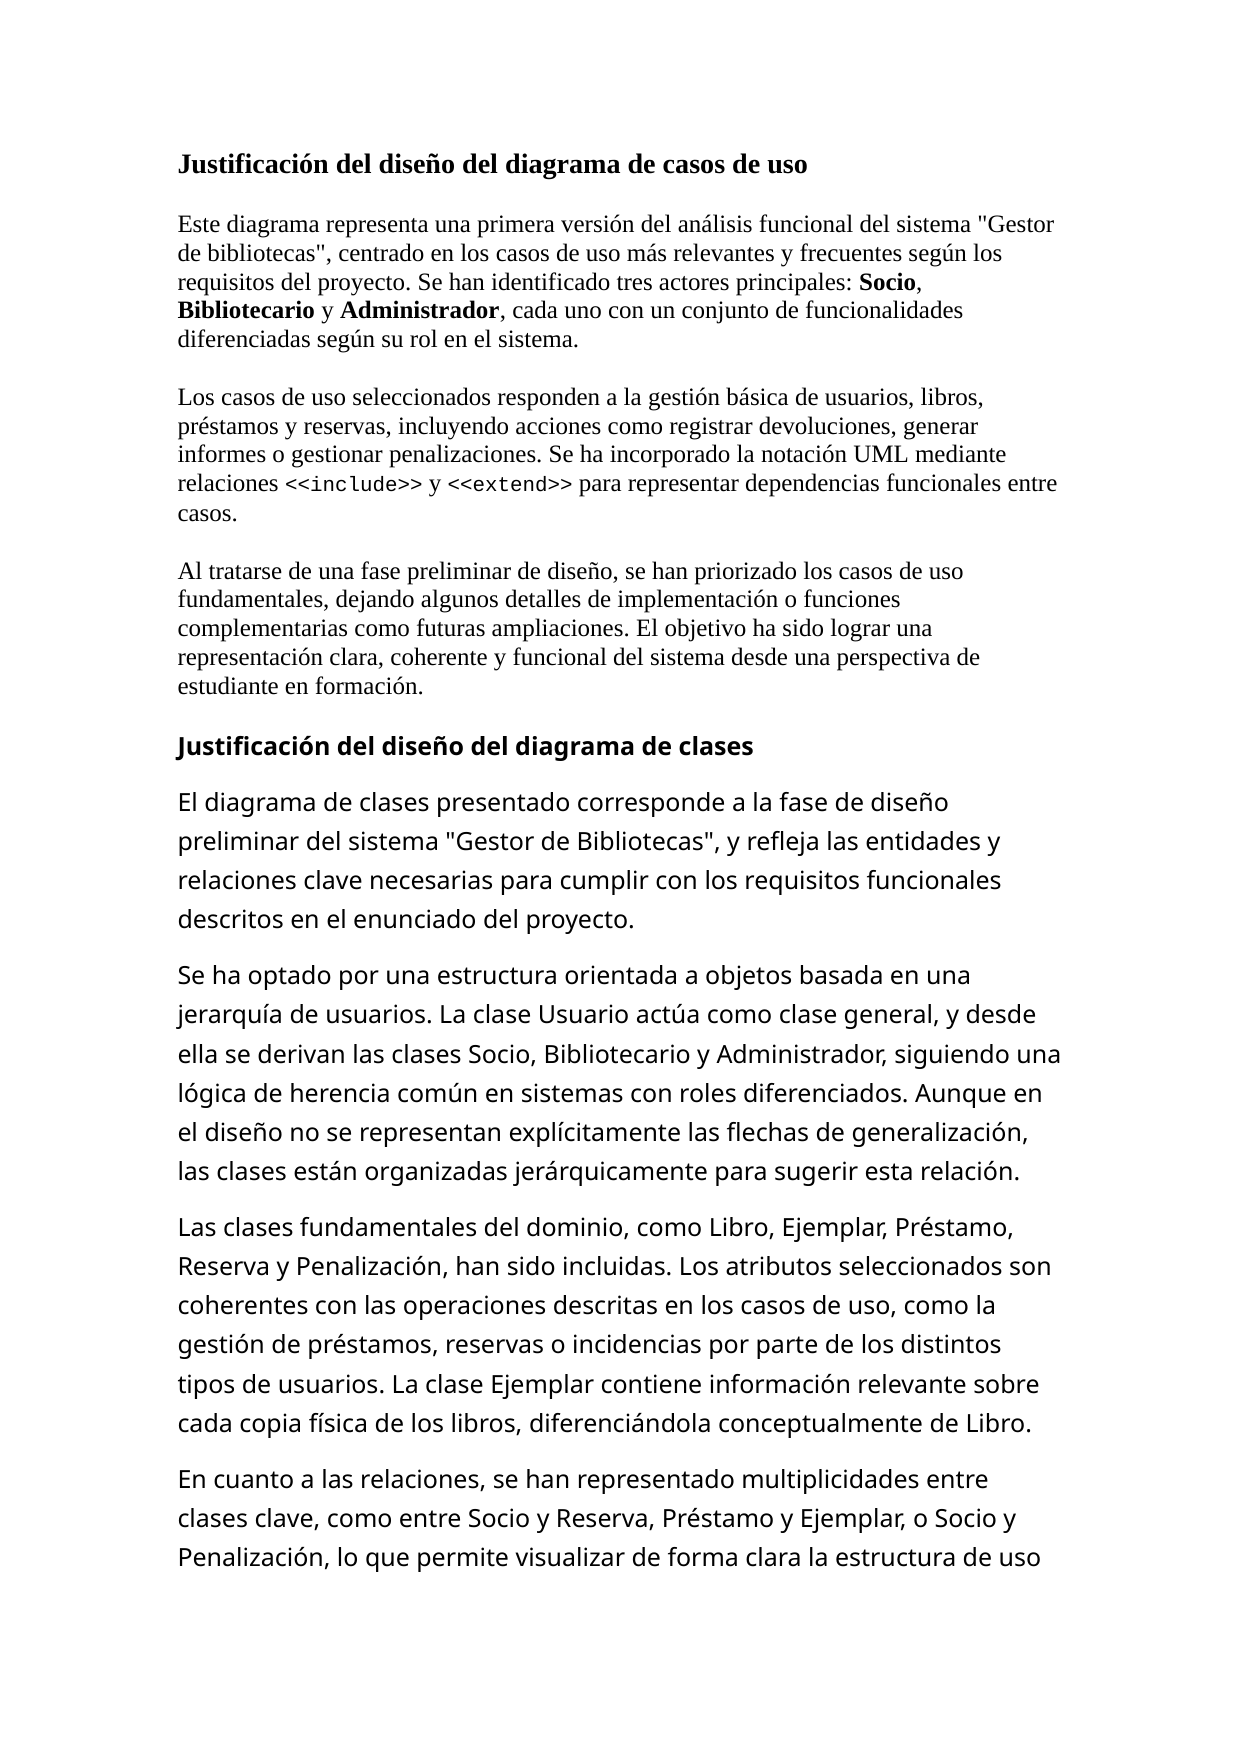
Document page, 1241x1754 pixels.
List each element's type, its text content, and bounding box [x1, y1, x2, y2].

text Este diagrama representa una primera versión del análisis funcional del sistema "Gestor de bibliotecas", centrado en los casos de uso más relevantes y frecuentes según los requisitos del proyecto. Se han identificado tres actores principales: Socio, Bibliotecario y Administrador, cada uno con un conjunto de funcionalidades diferenciadas según su rol en el sistema. [177, 209, 1063, 353]
text Justificación del diseño del diagrama de casos de uso [177, 148, 1063, 180]
text Las clases fundamentales del dominio, como Libro, Ejemplar, Préstamo, Reserva y Penalización, han sido incluidas. Los atributos seleccionados son coherentes con las operaciones descritas en los casos de uso, como la gestión de préstamos, reservas o incidencias por parte de los distintos tipos de usuarios. La clase Ejemplar contiene información relevante sobre cada copia física de los libros, diferenciándola conceptualmente de Libro. [177, 1209, 1063, 1439]
text Al tratarse de una fase preliminar de diseño, se han priorizado los casos de uso fundamentales, dejando algunos detalles de implementación o funciones complementarias como futuras ampliaciones. El objetivo ha sido lograr una representación clara, coherente y funcional del sistema desde una perspectiva de estudiante en formación. [177, 556, 1063, 699]
text El diagrama de clases presentado corresponde a la fase de diseño preliminar del sistema "Gestor de Bibliotecas", y refleja las entidades y relaciones clave necesarias para cumplir con los requisitos funcionales descritos en el enunciado del proyecto. [177, 784, 1063, 936]
text Los casos de uso seleccionados responden a la gestión básica de usuarios, libros, préstamos y reservas, incluyendo acciones como registrar devoluciones, generar informes o gestionar penalizaciones. Se ha incorporado la notación UML mediante relaciones <<include>> y <<extend>> para representar dependencias funcionales entre casos. [177, 382, 1063, 527]
text Justificación del diseño del diagrama de clases [177, 729, 1063, 763]
text Se ha optado por una estructura orientada a objetos basada en una jerarquía de usuarios. La clase Usuario actúa como clase general, y desde ella se derivan las clases Socio, Bibliotecario y Administrador, siguiendo una lógica de herencia común en sistemas con roles diferenciados. Aunque en el diseño no se representan explícitamente las flechas de generalización, las clases están organizadas jerárquicamente para sugerir esta relación. [177, 958, 1063, 1188]
